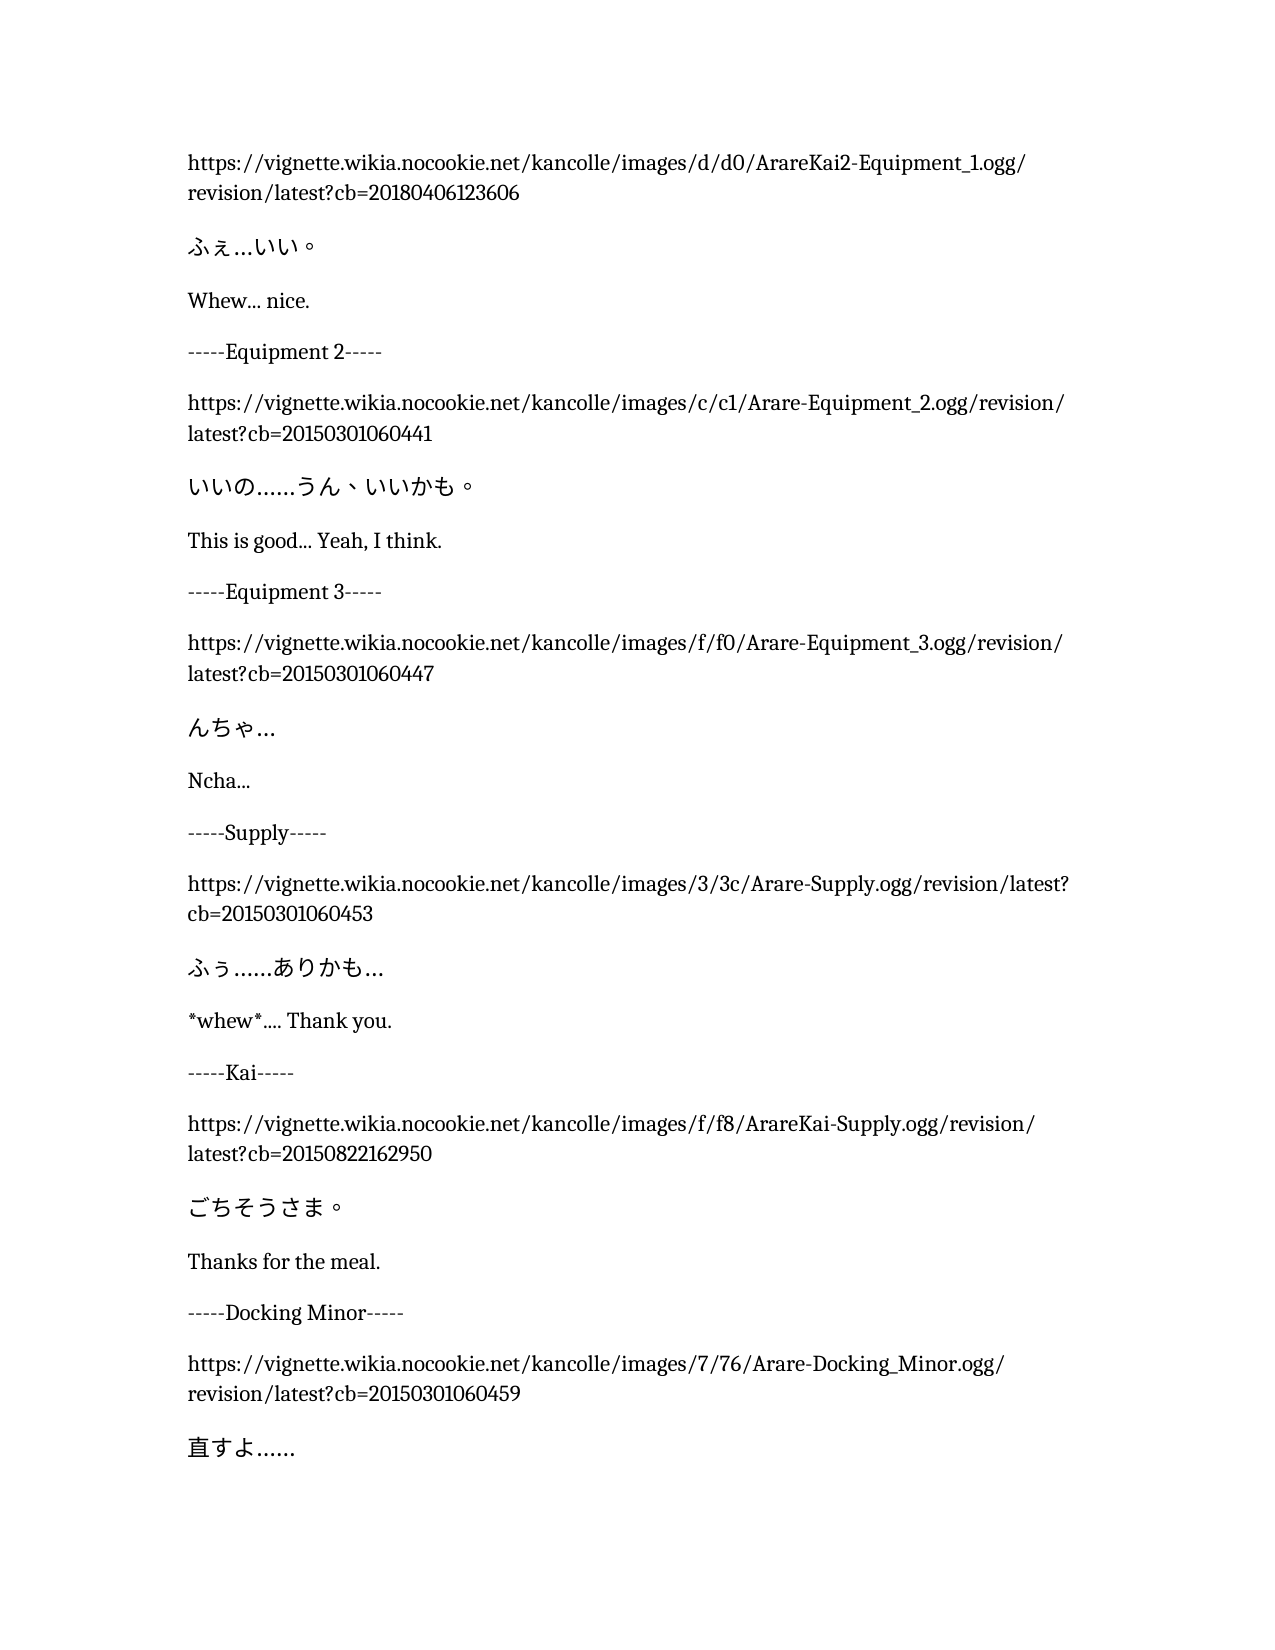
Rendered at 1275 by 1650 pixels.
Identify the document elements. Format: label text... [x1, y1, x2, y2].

text https://vignette.wikia.nocookie.net/kancolle/images/3/3c/Arare-Supply.ogg/revision/latest?cb=20150301060453 [187, 870, 1087, 927]
text https://vignette.wikia.nocookie.net/kancolle/images/d/d0/ArareKai2-Equipment_1.ogg/revision/latest?cb=20180406123606 [187, 150, 1087, 207]
text Thanks for the meal. [187, 1248, 1087, 1275]
text https://vignette.wikia.nocookie.net/kancolle/images/c/c1/Arare-Equipment_2.ogg/revision/latest?cb=20150301060441 [187, 390, 1087, 447]
text ふぅ……ありかも… [187, 952, 1087, 983]
text -----Docking Minor----- [187, 1299, 1087, 1326]
text ごちそうさま。 [187, 1192, 1087, 1223]
text 直すよ…… [187, 1432, 1087, 1463]
text いいの……うん、いいかも。 [187, 471, 1087, 503]
text ふぇ…いい。 [187, 231, 1087, 262]
text https://vignette.wikia.nocookie.net/kancolle/images/7/76/Arare-Docking_Minor.ogg/revision/latest?cb=20150301060459 [187, 1351, 1087, 1407]
text んちゃ… [187, 711, 1087, 743]
text *whew*.... Thank you. [187, 1008, 1087, 1035]
text Whew... nice. [187, 288, 1087, 314]
text -----Kai----- [187, 1059, 1087, 1086]
text -----Supply----- [187, 819, 1087, 846]
text Ncha... [187, 768, 1087, 794]
text https://vignette.wikia.nocookie.net/kancolle/images/f/f0/Arare-Equipment_3.ogg/revision/latest?cb=20150301060447 [187, 630, 1087, 687]
text -----Equipment 3----- [187, 579, 1087, 606]
text This is good... Yeah, I think. [187, 528, 1087, 554]
text -----Equipment 2----- [187, 339, 1087, 365]
text https://vignette.wikia.nocookie.net/kancolle/images/f/f8/ArareKai-Supply.ogg/revision/latest?cb=20150822162950 [187, 1110, 1087, 1167]
